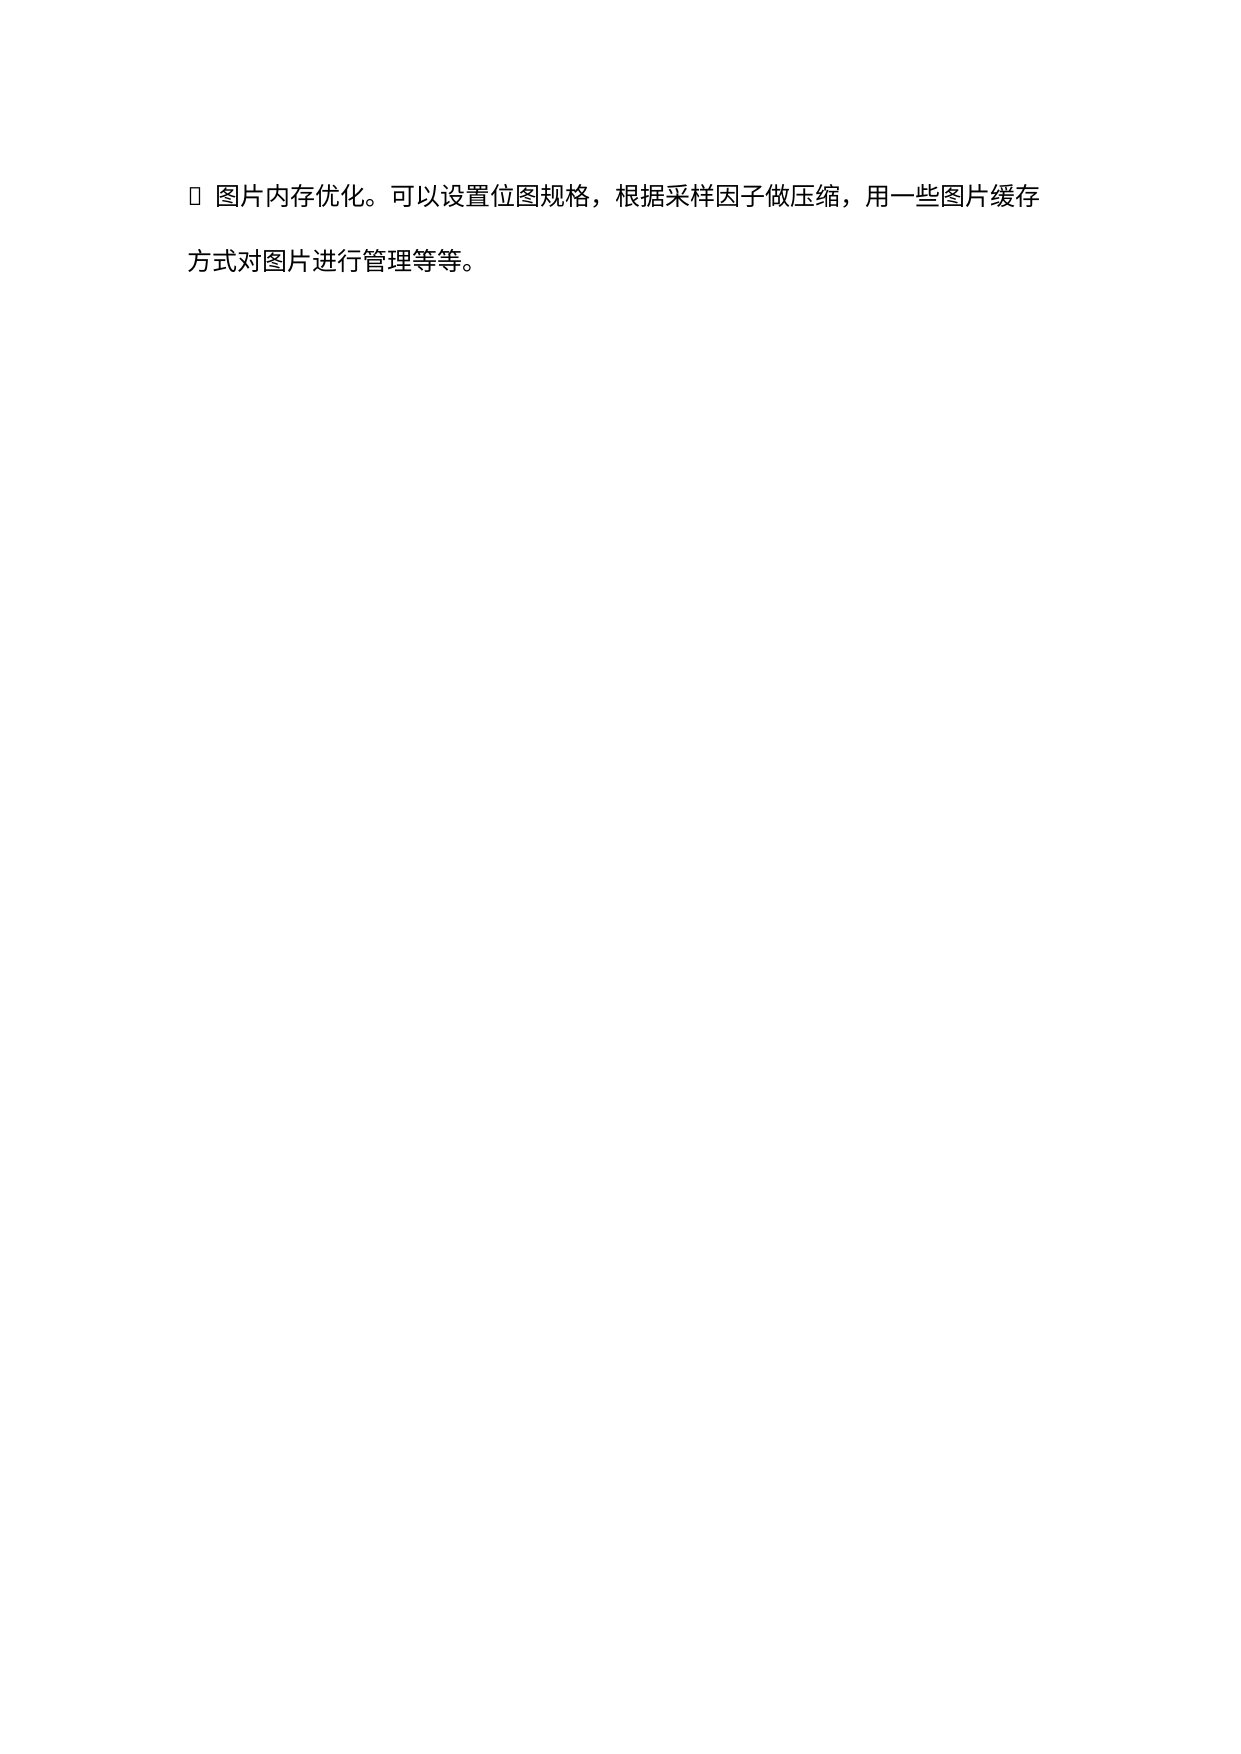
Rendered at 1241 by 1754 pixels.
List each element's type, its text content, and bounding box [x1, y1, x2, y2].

text  图片内存优化。可以设置位图规格，根据采样因子做压缩，用一些图片缓存方式对图片进行管理等等。 [187, 162, 1053, 292]
